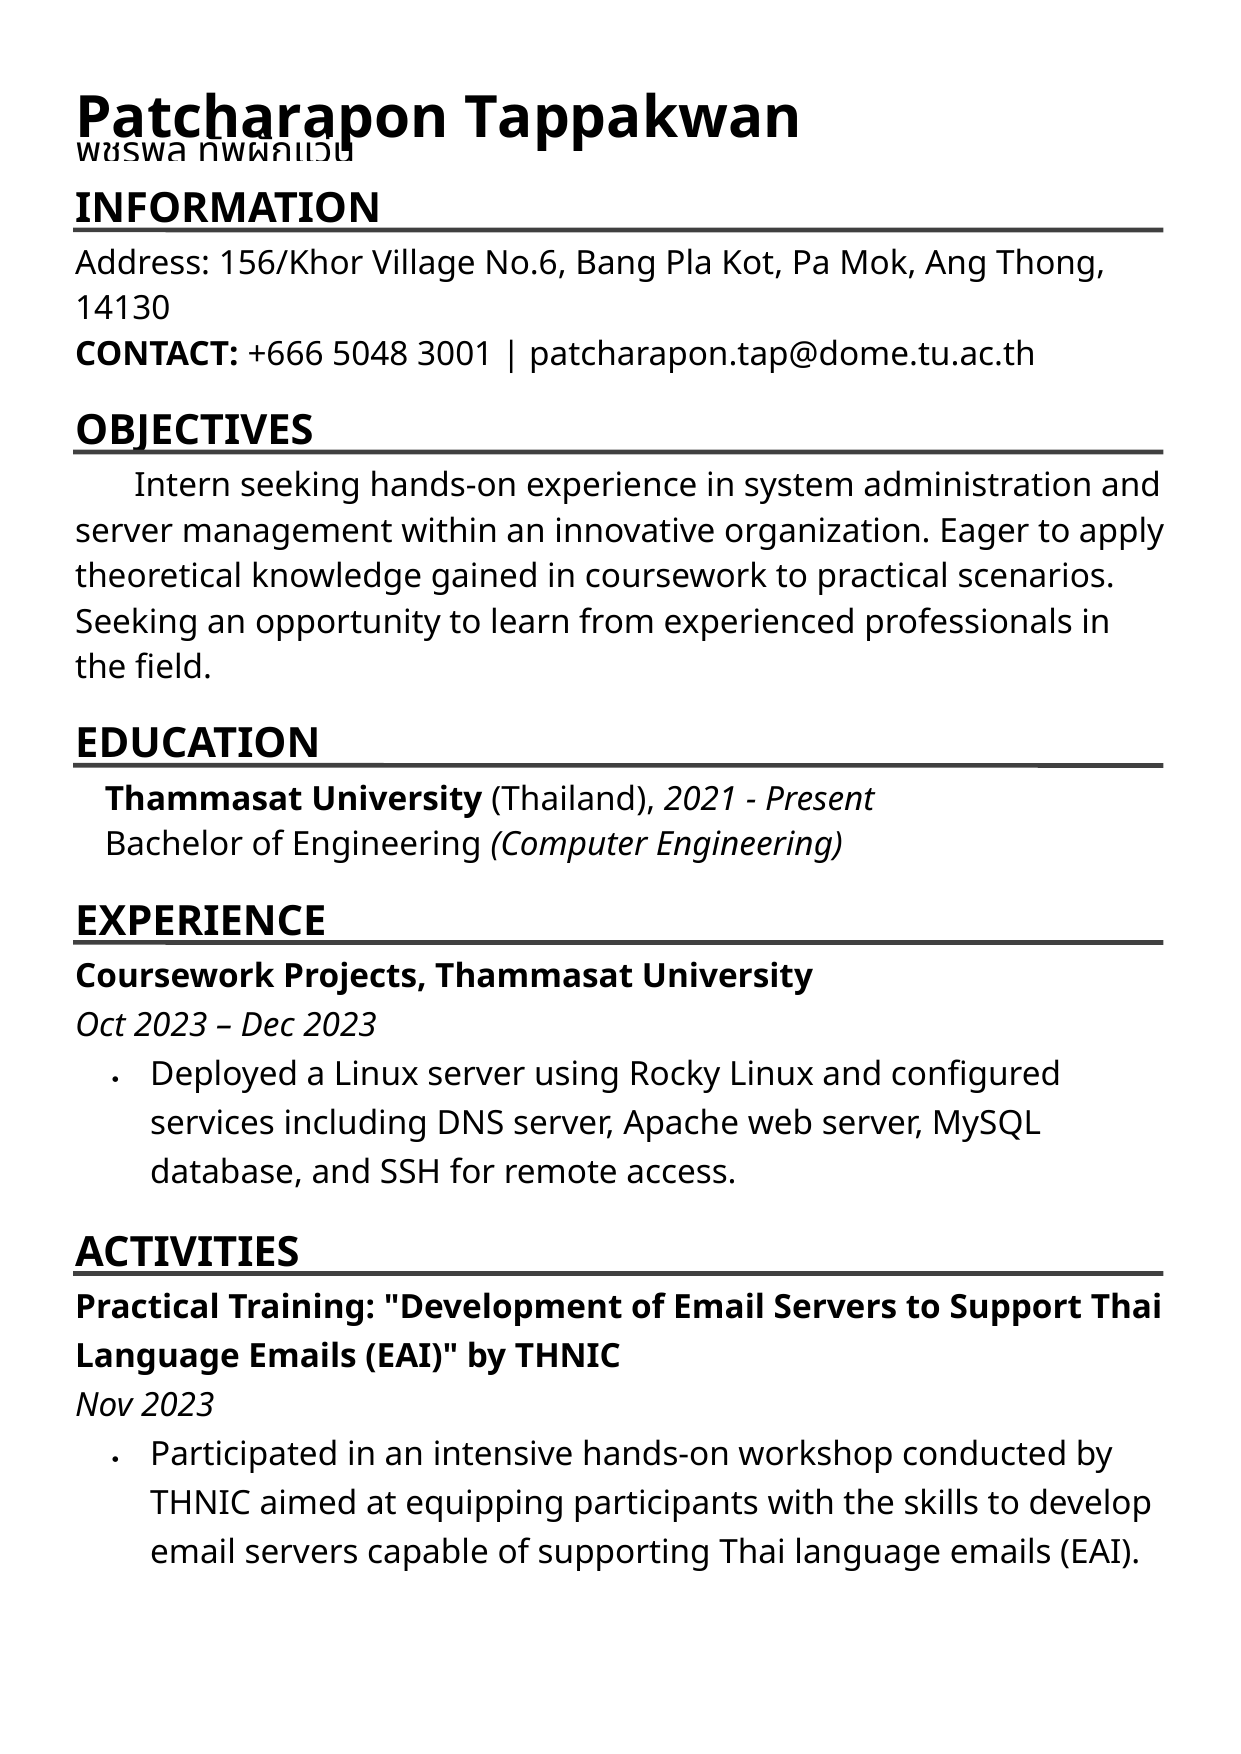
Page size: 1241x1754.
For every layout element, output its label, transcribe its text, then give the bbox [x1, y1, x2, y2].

text Nov 2023 [75, 1381, 1165, 1426]
list Deployed a Linux server using Rocky Linux and configured services including DNS server, Apache web server, MySQL database, and SSH for remote access. [112, 1049, 1165, 1193]
text Patcharapon Tappakwan [75, 75, 1165, 154]
text ACTIVITIES [75, 1221, 1165, 1278]
text Oct 2023 – Dec 2023 [75, 1001, 1165, 1046]
text Bachelor of Engineering (Computer Engineering) [75, 820, 1165, 865]
text Practical Training: "Development of Email Servers to Support Thai Language Emails (EAI)" by THNIC [75, 1283, 1165, 1377]
list Participated in an intensive hands-on workshop conducted by THNIC aimed at equipping participants with the skills to develop email servers capable of supporting Thai language emails (EAI). [112, 1429, 1165, 1573]
text EDUCATION [75, 713, 1165, 770]
text EXPERIENCE [75, 890, 1165, 947]
text Intern seeking hands-on experience in system administration and server management within an innovative organization. Eager to apply theoretical knowledge gained in coursework to practical scenarios. Seeking an opportunity to learn from experienced professionals in the field. [75, 461, 1165, 688]
text CONTACT: +666 5048 3001 | patcharapon.tap@dome.tu.ac.th [75, 329, 1165, 375]
text INFORMATION [75, 177, 1165, 234]
text Address: 156/Khor Village No.6, Bang Pla Kot, Pa Mok, Ang Thong, 14130 [75, 239, 1165, 329]
text OBJECTIVES [75, 400, 1165, 457]
text Thammasat University (Thailand), 2021 - Present [75, 774, 1165, 820]
text Coursework Projects, Thammasat University [75, 952, 1165, 997]
